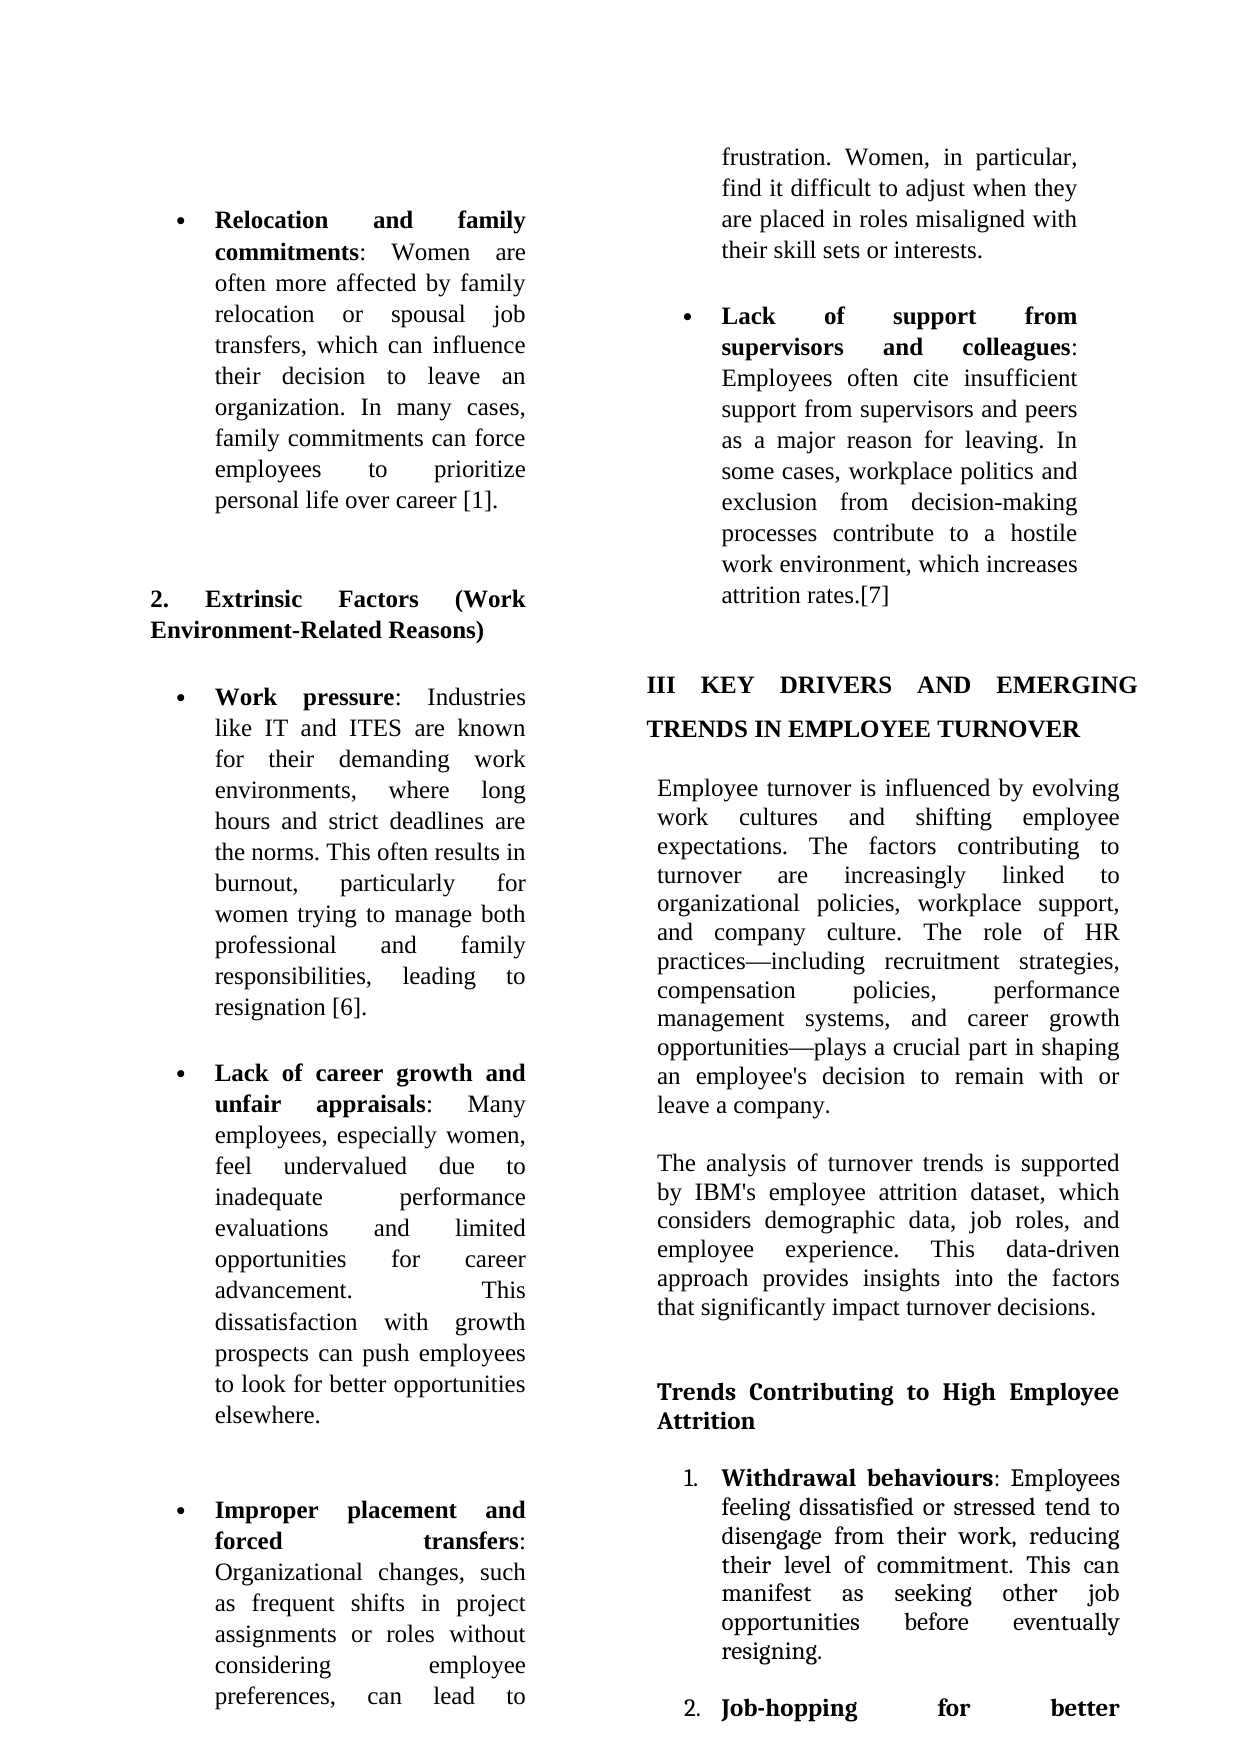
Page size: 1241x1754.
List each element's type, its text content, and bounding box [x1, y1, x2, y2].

text Employee turnover is influenced by evolving work cultures and shifting employee expectations. The factors contributing to turnover are increasingly linked to organizational policies, workplace support, and company culture. The role of HR practices—including recruitment strategies, compensation policies, performance management systems, and career growth opportunities—plays a crucial part in shaping an employee's decision to remain with or leave a company. [657, 773, 1120, 1119]
list Improper placement and forced transfers: Organizational changes, such as frequent shifts in project assignments or roles without considering employee preferences, can lead to frustration. Women, in particular, find it difficult to adjust when they are placed in roles misaligned with their skill sets or interests. [177, 1495, 526, 1710]
text III KEY DRIVERS AND EMERGING TRENDS IN EMPLOYEE TURNOVER [646, 671, 1138, 742]
list Relocation and family commitments: Women are often more affected by family relocation or spousal job transfers, which can influence their decision to leave an organization. In many cases, family commitments can force employees to prioritize personal life over career [1]. [177, 206, 526, 514]
list Lack of career growth and unfair appraisals: Many employees, especially women, feel undervalued due to inadequate performance evaluations and limited opportunities for career advancement. This dissatisfaction with growth prospects can push employees to look for better opportunities elsewhere. [177, 1058, 526, 1428]
list Improper placement and forced transfers: Organizational changes, such as frequent shifts in project assignments or roles without considering employee preferences, can lead to frustration. Women, in particular, find it difficult to adjust when they are placed in roles misaligned with their skill sets or interests. [684, 142, 1078, 263]
text 2. Extrinsic Factors (Work Environment-Related Reasons) [150, 584, 526, 644]
text The analysis of turnover trends is supported by IBM's employee attrition dataset, which considers demographic data, job roles, and employee experience. This data-driven approach provides insights into the factors that significantly impact turnover decisions. [657, 1148, 1120, 1321]
text Trends Contributing to High Employee Attrition [657, 1378, 1120, 1436]
list Work pressure: Industries like IT and ITES are known for their demanding work environments, where long hours and strict deadlines are the norms. This often results in burnout, particularly for women trying to manage both professional and family responsibilities, leading to resignation [6]. [177, 682, 526, 1021]
list Withdrawal behaviours: Employees feeling dissatisfied or stressed tend to disengage from their work, reducing their level of commitment. This can manifest as seeking other job opportunities before eventually resigning. [684, 1464, 1120, 1666]
list Lack of support from supervisors and colleagues: Employees often cite insufficient support from supervisors and peers as a major reason for leaving. In some cases, workplace politics and exclusion from decision-making processes contribute to a hostile work environment, which increases attrition rates.[7] [684, 301, 1078, 609]
